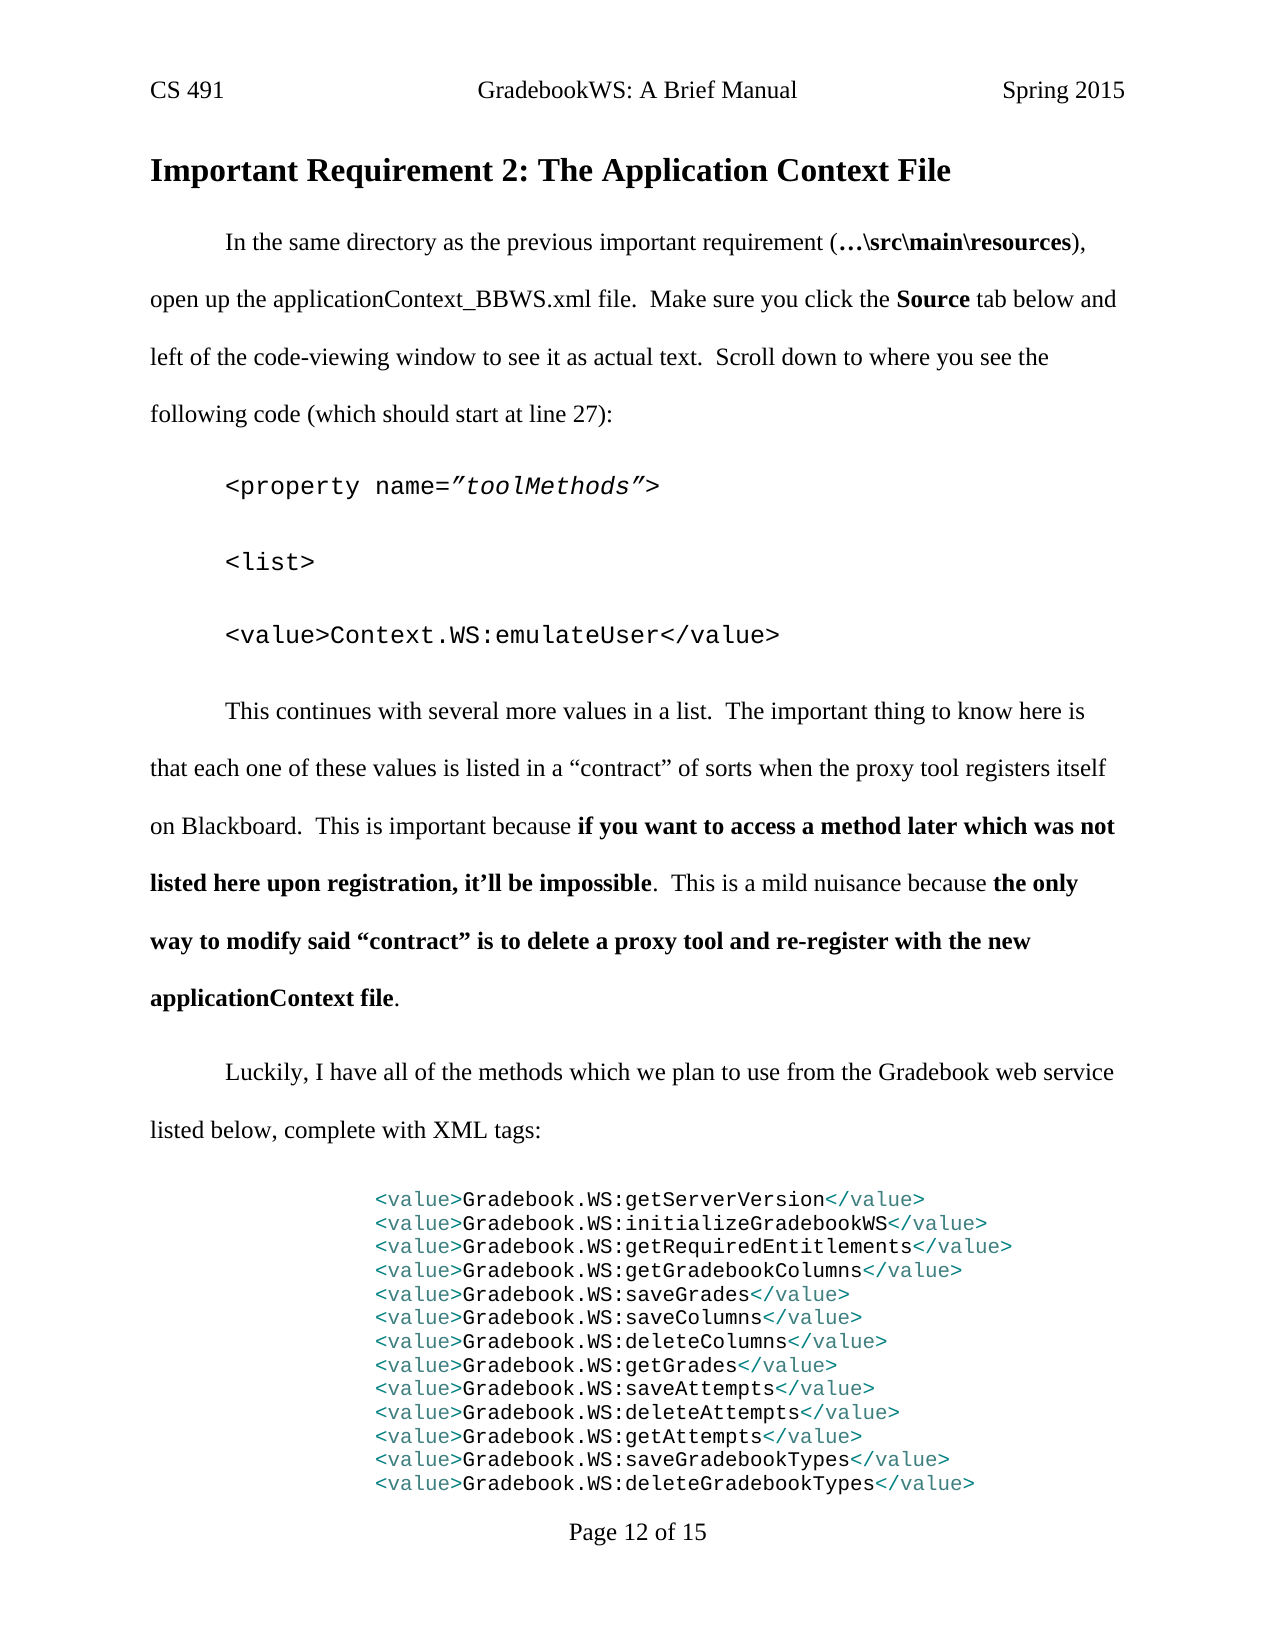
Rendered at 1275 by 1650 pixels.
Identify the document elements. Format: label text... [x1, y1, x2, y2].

text <value>Gradebook.WS:getAttempts</value> [150, 1426, 1125, 1449]
text <value>Gradebook.WS:deleteColumns</value> [150, 1331, 1125, 1355]
text <value>Gradebook.WS:getRequiredEntitlements</value> [150, 1236, 1125, 1260]
text <value>Gradebook.WS:getGradebookColumns</value> [150, 1260, 1125, 1284]
text Luckily, I have all of the methods which we plan to use from the Gradebook web service listed below, complete with XML tags: [150, 1057, 1125, 1144]
text <value>Gradebook.WS:deleteGradebookTypes</value> [150, 1473, 1125, 1497]
text <value>Context.WS:emulateUser</value> [150, 622, 1125, 651]
text <value>Gradebook.WS:saveGrades</value> [150, 1284, 1125, 1307]
text <value>Gradebook.WS:getServerVersion</value> [150, 1189, 1125, 1213]
text This continues with several more values in a list. The important thing to know here is that each one of these values is listed in a “contract” of sorts when the proxy tool registers itself on Blackboard. This is important because if you want to access a method later which was not listed here upon registration, it’ll be impossible. This is a mild nuisance because the only way to modify said “contract” is to delete a proxy tool and re-register with the new applicationContext file. [150, 696, 1125, 1012]
text <value>Gradebook.WS:deleteAttempts</value> [150, 1402, 1125, 1426]
text <value>Gradebook.WS:saveGradebookTypes</value> [150, 1449, 1125, 1473]
text <value>Gradebook.WS:saveAttempts</value> [150, 1378, 1125, 1402]
text <value>Gradebook.WS:getGrades</value> [150, 1355, 1125, 1378]
text <value>Gradebook.WS:initializeGradebookWS</value> [150, 1213, 1125, 1236]
subtitle Important Requirement 2: The Application Context File [150, 150, 1125, 188]
text <value>Gradebook.WS:saveColumns</value> [150, 1307, 1125, 1331]
text <list> [150, 549, 1125, 577]
text <property name=”toolMethods”> [150, 473, 1125, 502]
text In the same directory as the previous important requirement (…\src\main\resources), open up the applicationContext_BBWS.xml file. Make sure you click the Source tab below and left of the code-viewing window to see it as actual text. Scroll down to where you see the following code (which should start at line 27): [150, 227, 1125, 428]
